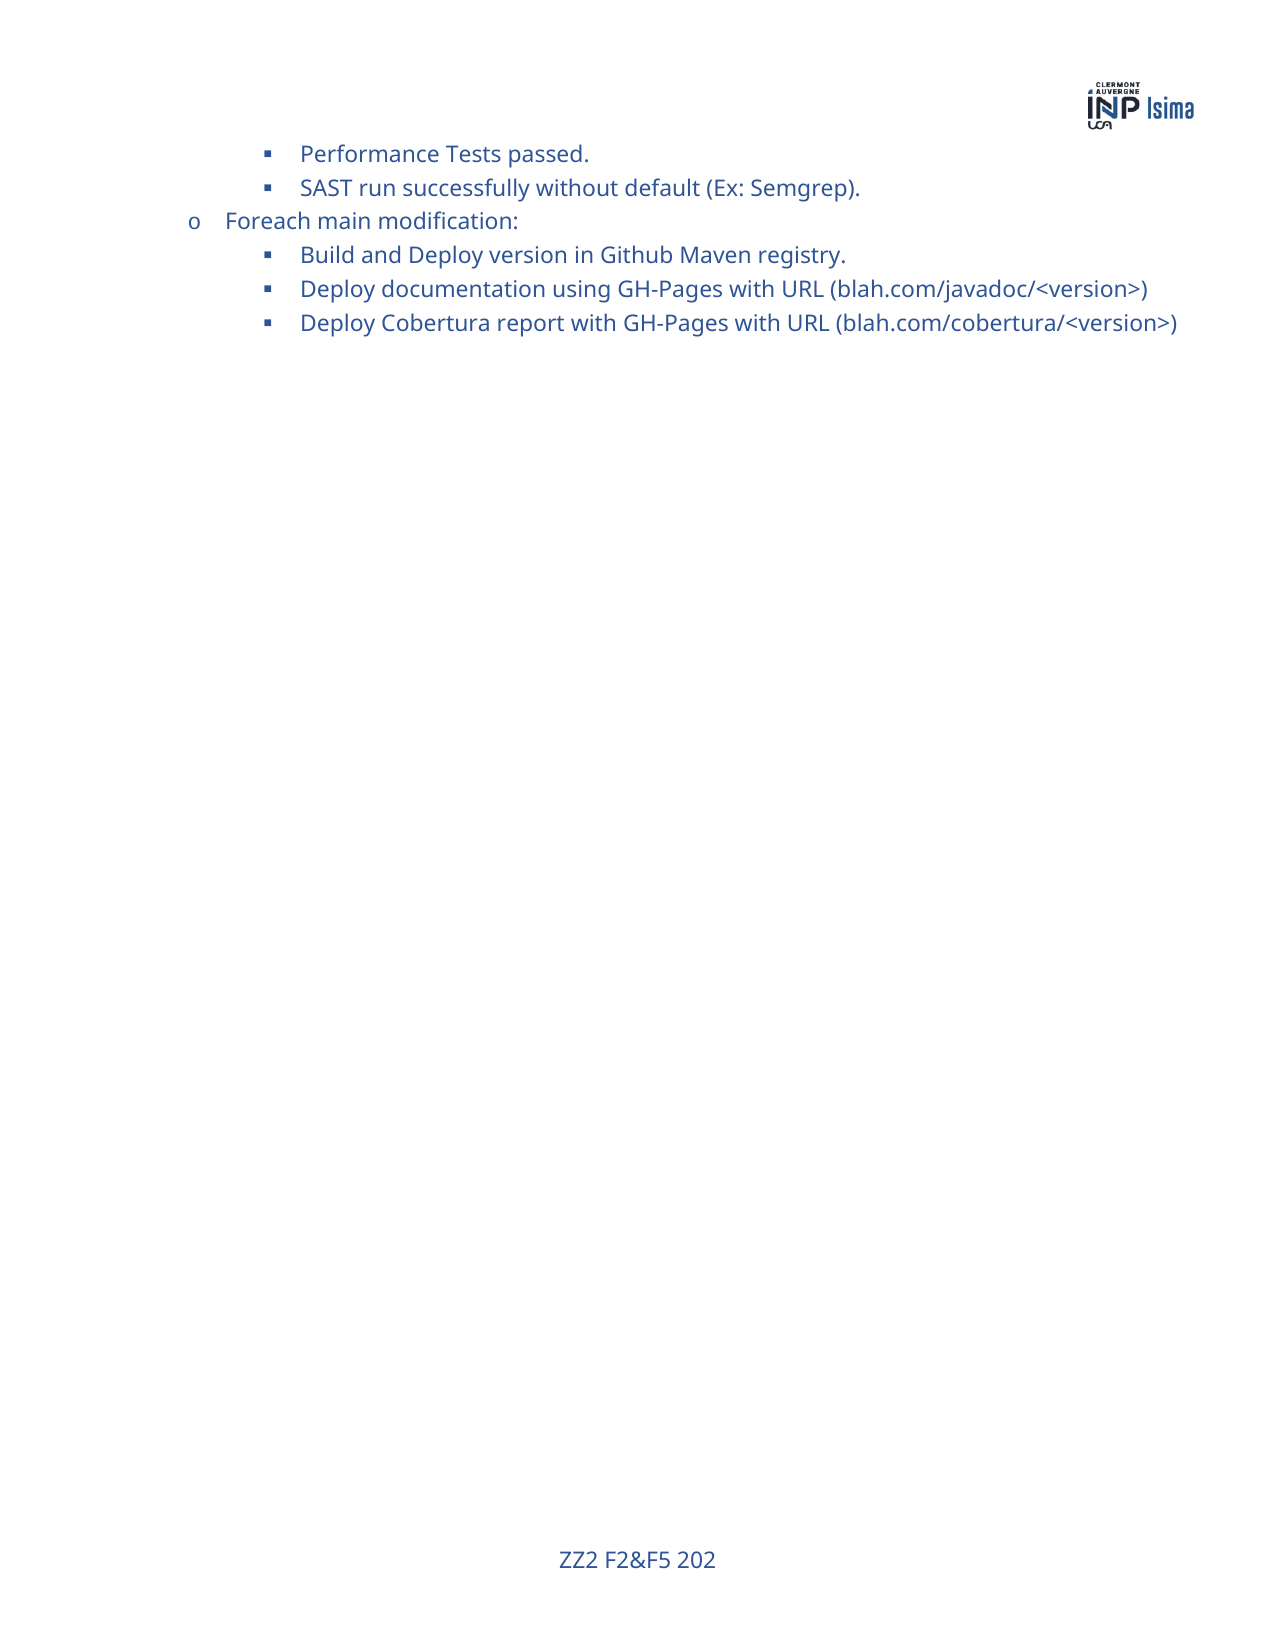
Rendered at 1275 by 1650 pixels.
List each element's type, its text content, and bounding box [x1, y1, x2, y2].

list SAST run successfully without default (Ex: Semgrep). [262, 171, 1200, 203]
picture [1078, 75, 1200, 138]
list Deploy documentation using GH-Pages with URL (blah.com/javadoc/<version>) [262, 273, 1200, 304]
list Deploy Cobertura report with GH-Pages with URL (blah.com/cobertura/<version>) [262, 307, 1200, 338]
list Performance Tests passed. [262, 138, 1200, 169]
list Build and Deploy version in Github Maven registry. [262, 239, 1200, 270]
list Foreach main modification: [187, 205, 1200, 237]
